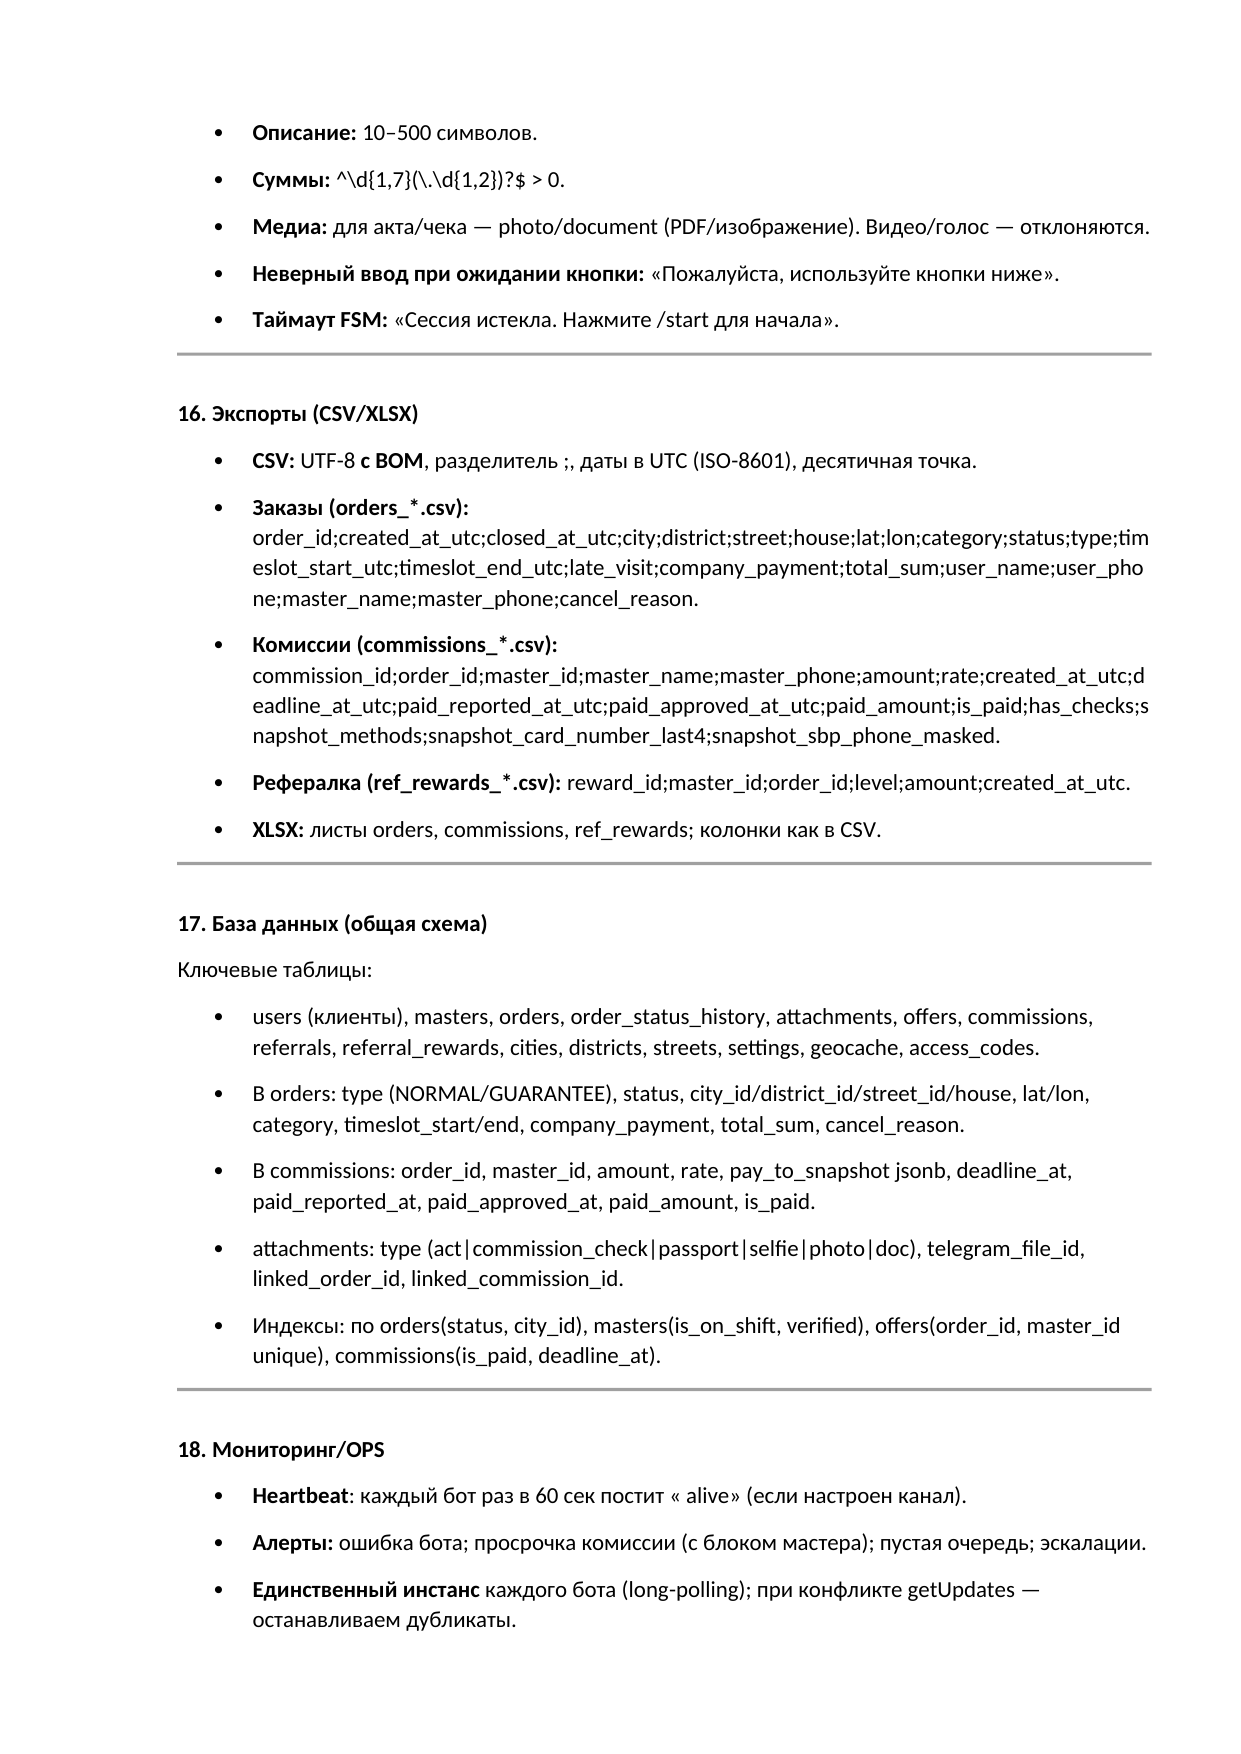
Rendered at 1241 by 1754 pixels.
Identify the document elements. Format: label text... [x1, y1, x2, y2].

list Описание: 10–500 символов. [215, 118, 1152, 146]
text 17. База данных (общая схема) [177, 909, 1152, 937]
list Суммы: ^\d{1,7}(\.\d{1,2})?$ > 0. [215, 165, 1152, 193]
list Заказы (orders_*.csv): order_id;created_at_utc;closed_at_utc;city;district;street;house;lat;lon;category;status;type;timeslot_start_utc;timeslot_end_utc;late_visit;company_payment;total_sum;user_name;user_phone;master_name;master_phone;cancel_reason. [215, 493, 1152, 612]
list Таймаут FSM: «Сессия истекла. Нажмите /start для начала». [215, 306, 1152, 334]
list attachments: type (act|commission_check|passport|selfie|photo|doc), telegram_file_id, linked_order_id, linked_commission_id. [215, 1234, 1152, 1292]
list В orders: type (NORMAL/GUARANTEE), status, city_id/district_id/street_id/house, lat/lon, category, timeslot_start/end, company_payment, total_sum, cancel_reason. [215, 1079, 1152, 1138]
list Медиа: для акта/чека — photo/document (PDF/изображение). Видео/голос — отклоняются. [215, 212, 1152, 240]
list users (клиенты), masters, orders, order_status_history, attachments, offers, commissions, referrals, referral_rewards, cities, districts, streets, settings, geocache, access_codes. [215, 1002, 1152, 1061]
text 16. Экспорты (CSV/XLSX) [177, 399, 1152, 427]
list CSV: UTF-8 с BOM, разделитель ;, даты в UTC (ISO-8601), десятичная точка. [215, 446, 1152, 474]
list Неверный ввод при ожидании кнопки: «Пожалуйста, используйте кнопки ниже». [215, 259, 1152, 287]
list Комиссии (commissions_*.csv): commission_id;order_id;master_id;master_name;master_phone;amount;rate;created_at_utc;deadline_at_utc;paid_reported_at_utc;paid_approved_at_utc;paid_amount;is_paid;has_checks;snapshot_methods;snapshot_card_number_last4;snapshot_sbp_phone_masked. [215, 631, 1152, 749]
list Heartbeat: каждый бот раз в 60 сек постит « alive» (если настроен канал). [215, 1482, 1152, 1510]
list Рефералка (ref_rewards_*.csv): reward_id;master_id;order_id;level;amount;created_at_utc. [215, 768, 1152, 796]
list Единственный инстанс каждого бота (long-polling); при конфликте getUpdates — останавливаем дубликаты. [215, 1575, 1152, 1634]
list XLSX: листы orders, commissions, ref_rewards; колонки как в CSV. [215, 815, 1152, 843]
list Индексы: по orders(status, city_id), masters(is_on_shift, verified), offers(order_id, master_id unique), commissions(is_paid, deadline_at). [215, 1311, 1152, 1369]
text 18. Мониторинг/OPS [177, 1435, 1152, 1463]
list Алерты: ошибка бота; просрочка комиссии (с блоком мастера); пустая очередь; эскалации. [215, 1528, 1152, 1557]
text Ключевые таблицы: [177, 956, 1152, 984]
list В commissions: order_id, master_id, amount, rate, pay_to_snapshot jsonb, deadline_at, paid_reported_at, paid_approved_at, paid_amount, is_paid. [215, 1157, 1152, 1215]
